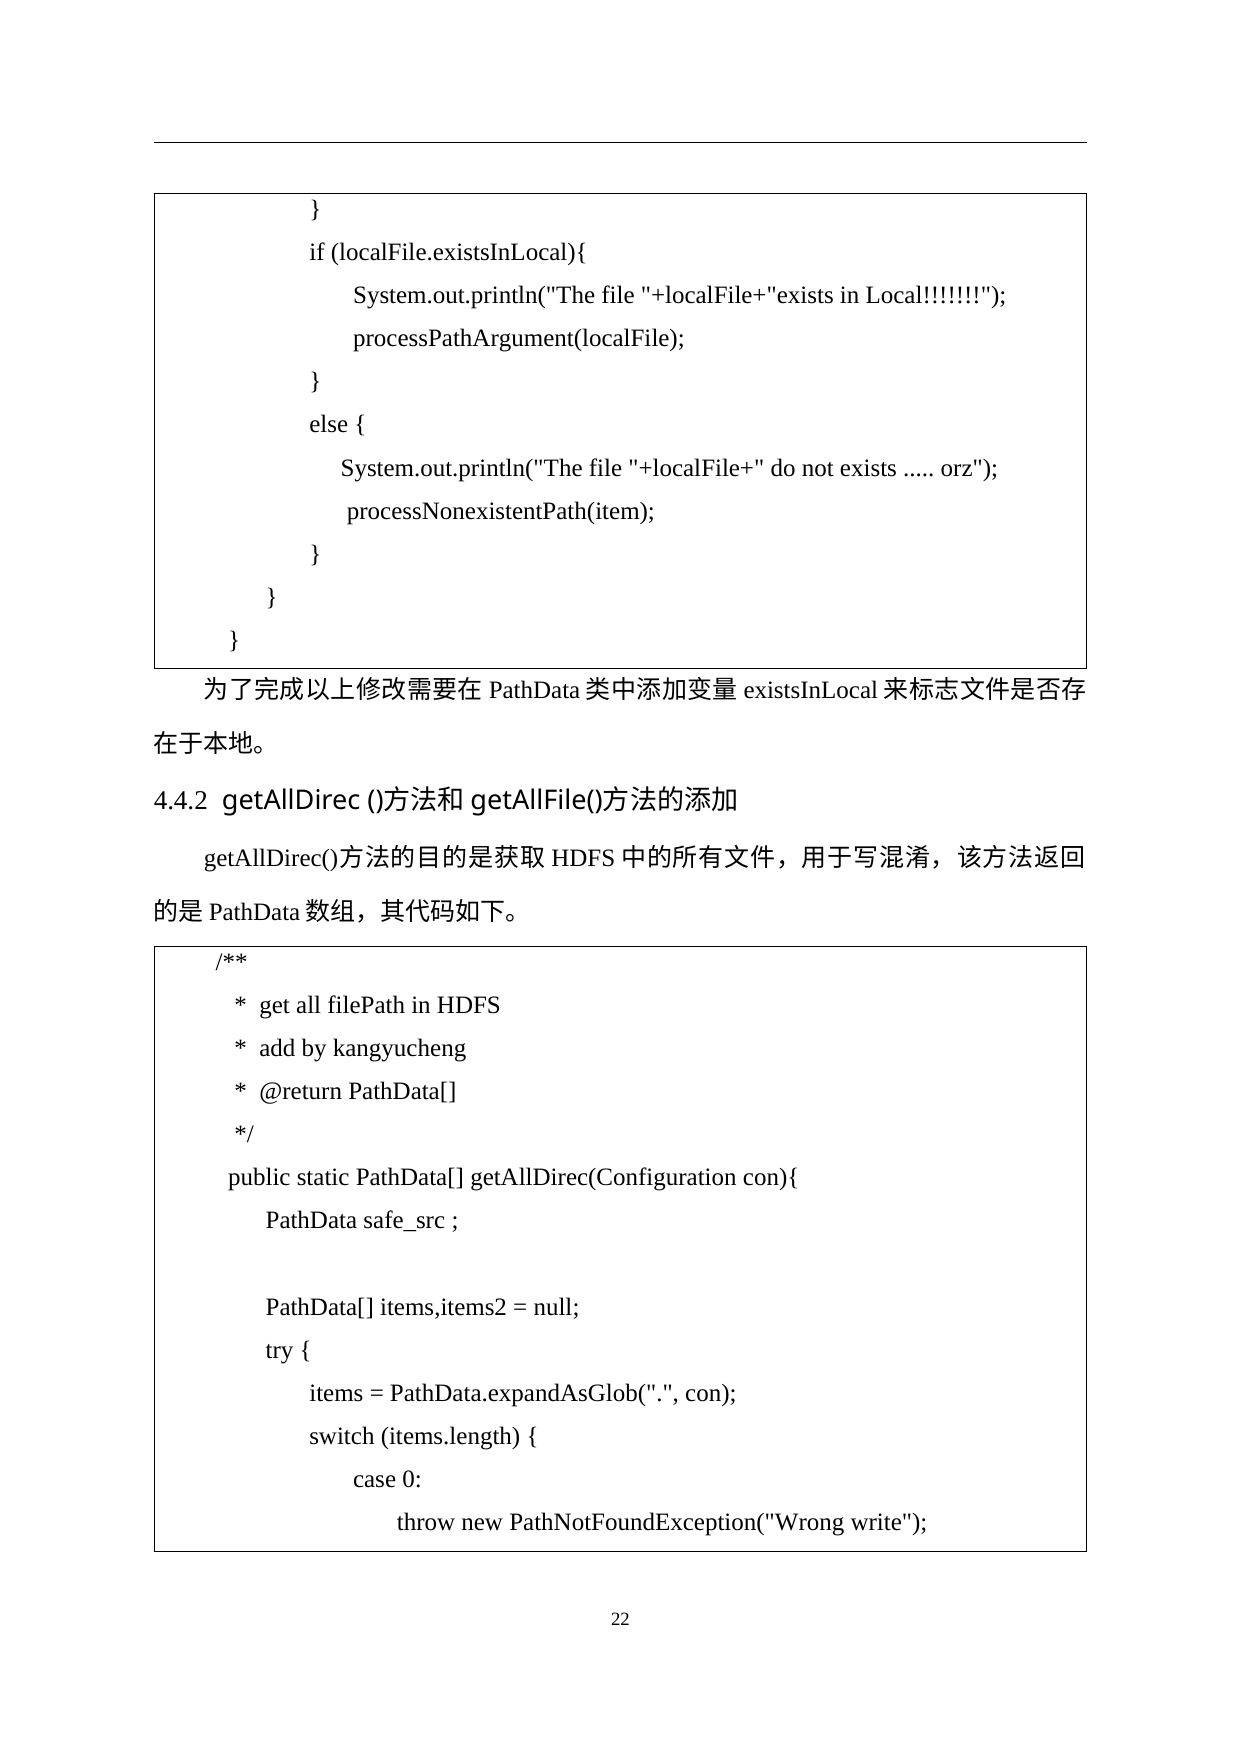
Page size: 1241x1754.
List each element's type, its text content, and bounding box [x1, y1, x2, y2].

text 为了完成以上修改需要在PathData类中添加变量existsInLocal来标志文件是否存在于本地。 [153, 669, 1087, 760]
text 4.4.2 getAllDirec ()方法和getAllFile()方法的添加 [153, 778, 1087, 817]
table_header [155, 947, 1086, 1551]
text getAllDirec()方法的目的是获取HDFS中的所有文件，用于写混淆，该方法返回的是PathData数组，其代码如下。 [153, 837, 1087, 928]
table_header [155, 194, 1086, 668]
